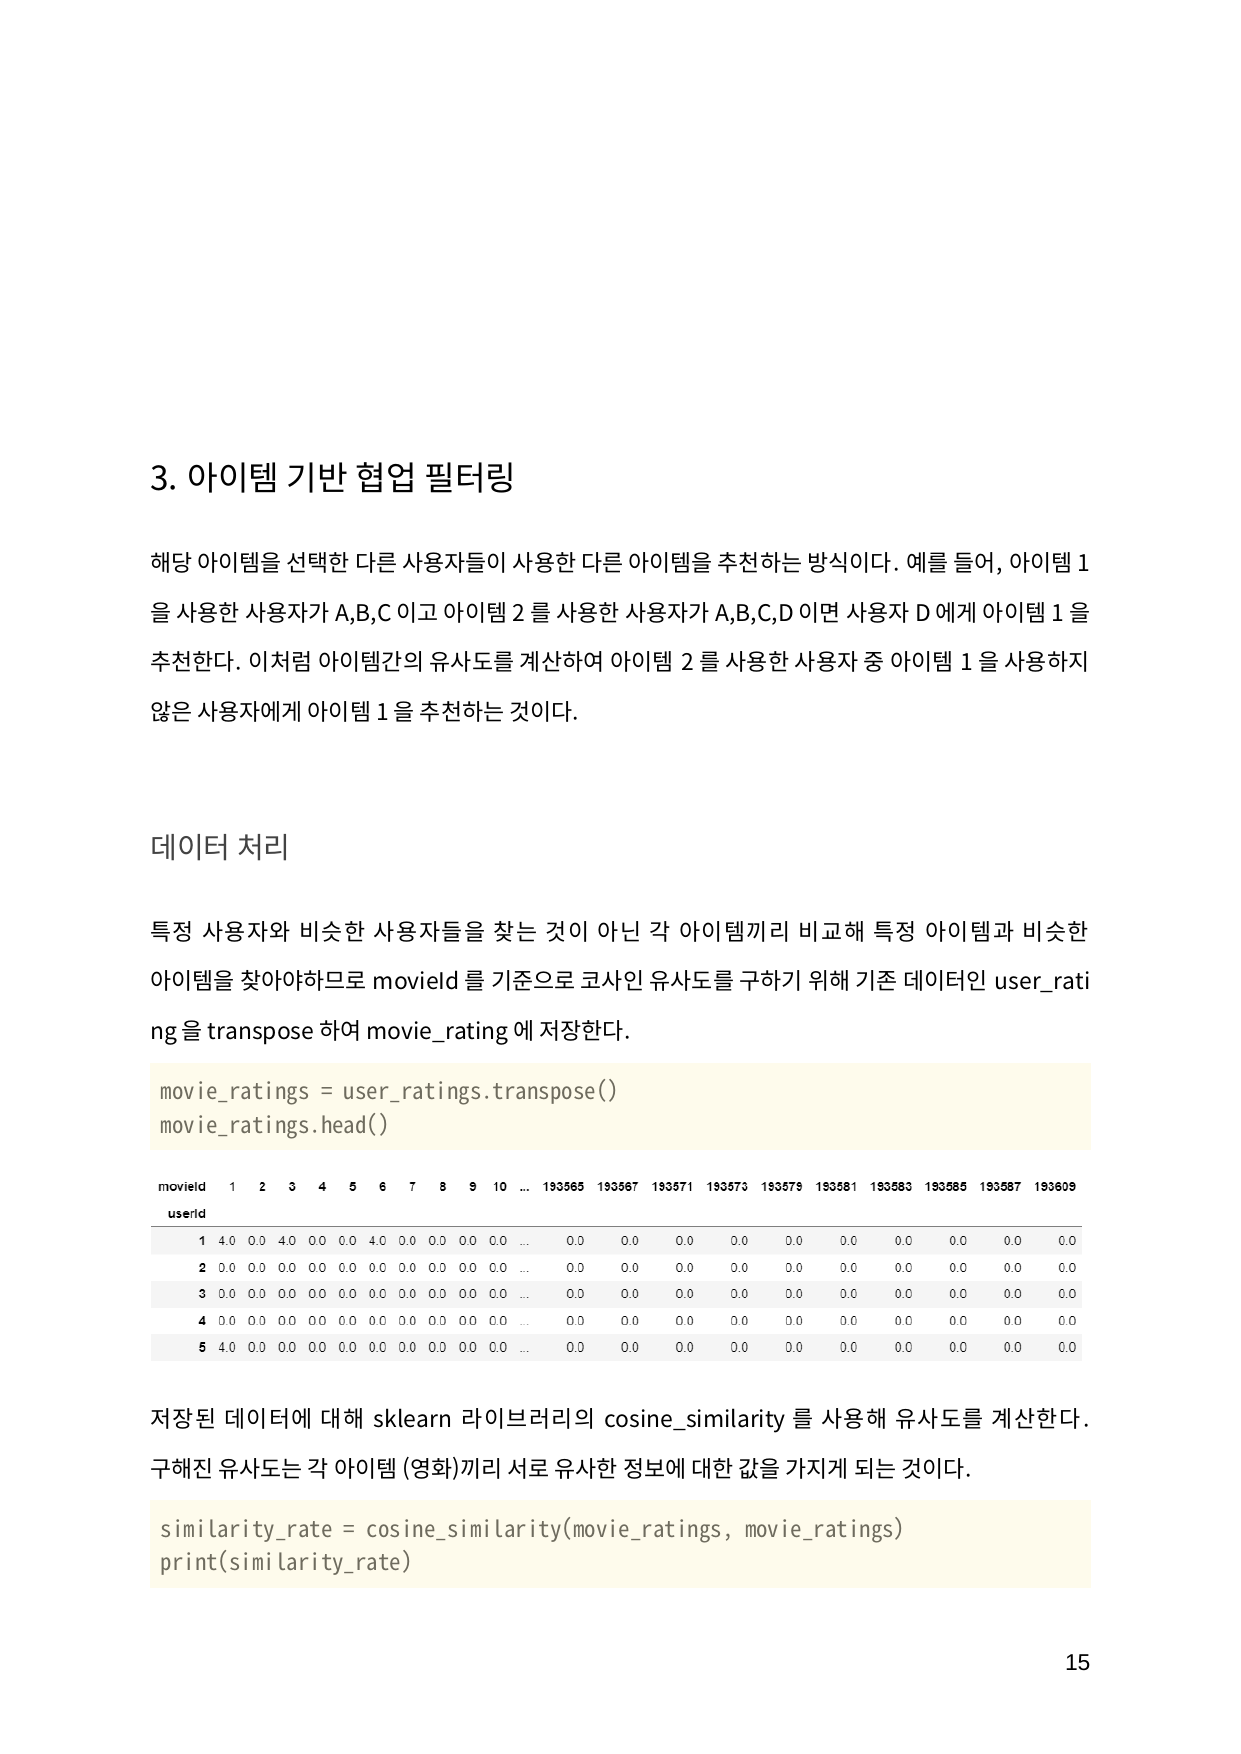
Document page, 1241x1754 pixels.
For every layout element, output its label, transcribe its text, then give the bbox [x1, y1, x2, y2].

picture [150, 1171, 1091, 1367]
table_header movie_ratings = user_ratings.transpose() movie_ratings.head() [150, 1063, 1091, 1150]
text 저장된 데이터에 대해 sklearn 라이브러리의 cosine_similarity를 사용해 유사도를 계산한다. 구해진 유사도는 각 아이템 (영화)끼리 서로 유사한 정보에 대한 값을 가지게 되는 것이다. [150, 1401, 1090, 1484]
text 해당 아이템을 선택한 다른 사용자들이 사용한 다른 아이템을 추천하는 방식이다. 예를 들어, 아이템 1을 사용한 사용자가 A,B,C이고 아이템 2를 사용한 사용자가 A,B,C,D이면 사용자 D에게 아이템 1을 추천한다. 이처럼 아이템간의 유사도를 계산하여 아이템2를 사용한 사용자 중 아이템1을 사용하지 않은 사용자에게 아이템 1을 추천하는 것이다. [150, 545, 1090, 727]
subtitle 3. 아이템 기반 협업 필터링 [150, 452, 1090, 500]
table_header similarity_rate = cosine_similarity(movie_ratings, movie_ratings) print(similarity_rate) [150, 1500, 1091, 1588]
text 특정 사용자와 비슷한 사용자들을 찾는 것이 아닌 각 아이템끼리 비교해 특정 아이템과 비슷한 아이템을 찾아야하므로 movieId를 기준으로 코사인 유사도를 구하기 위해 기존 데이터인 user_rating을 transpose하여 movie_rating에 저장한다. [150, 913, 1090, 1046]
subtitle 데이터 처리 [150, 825, 1090, 867]
